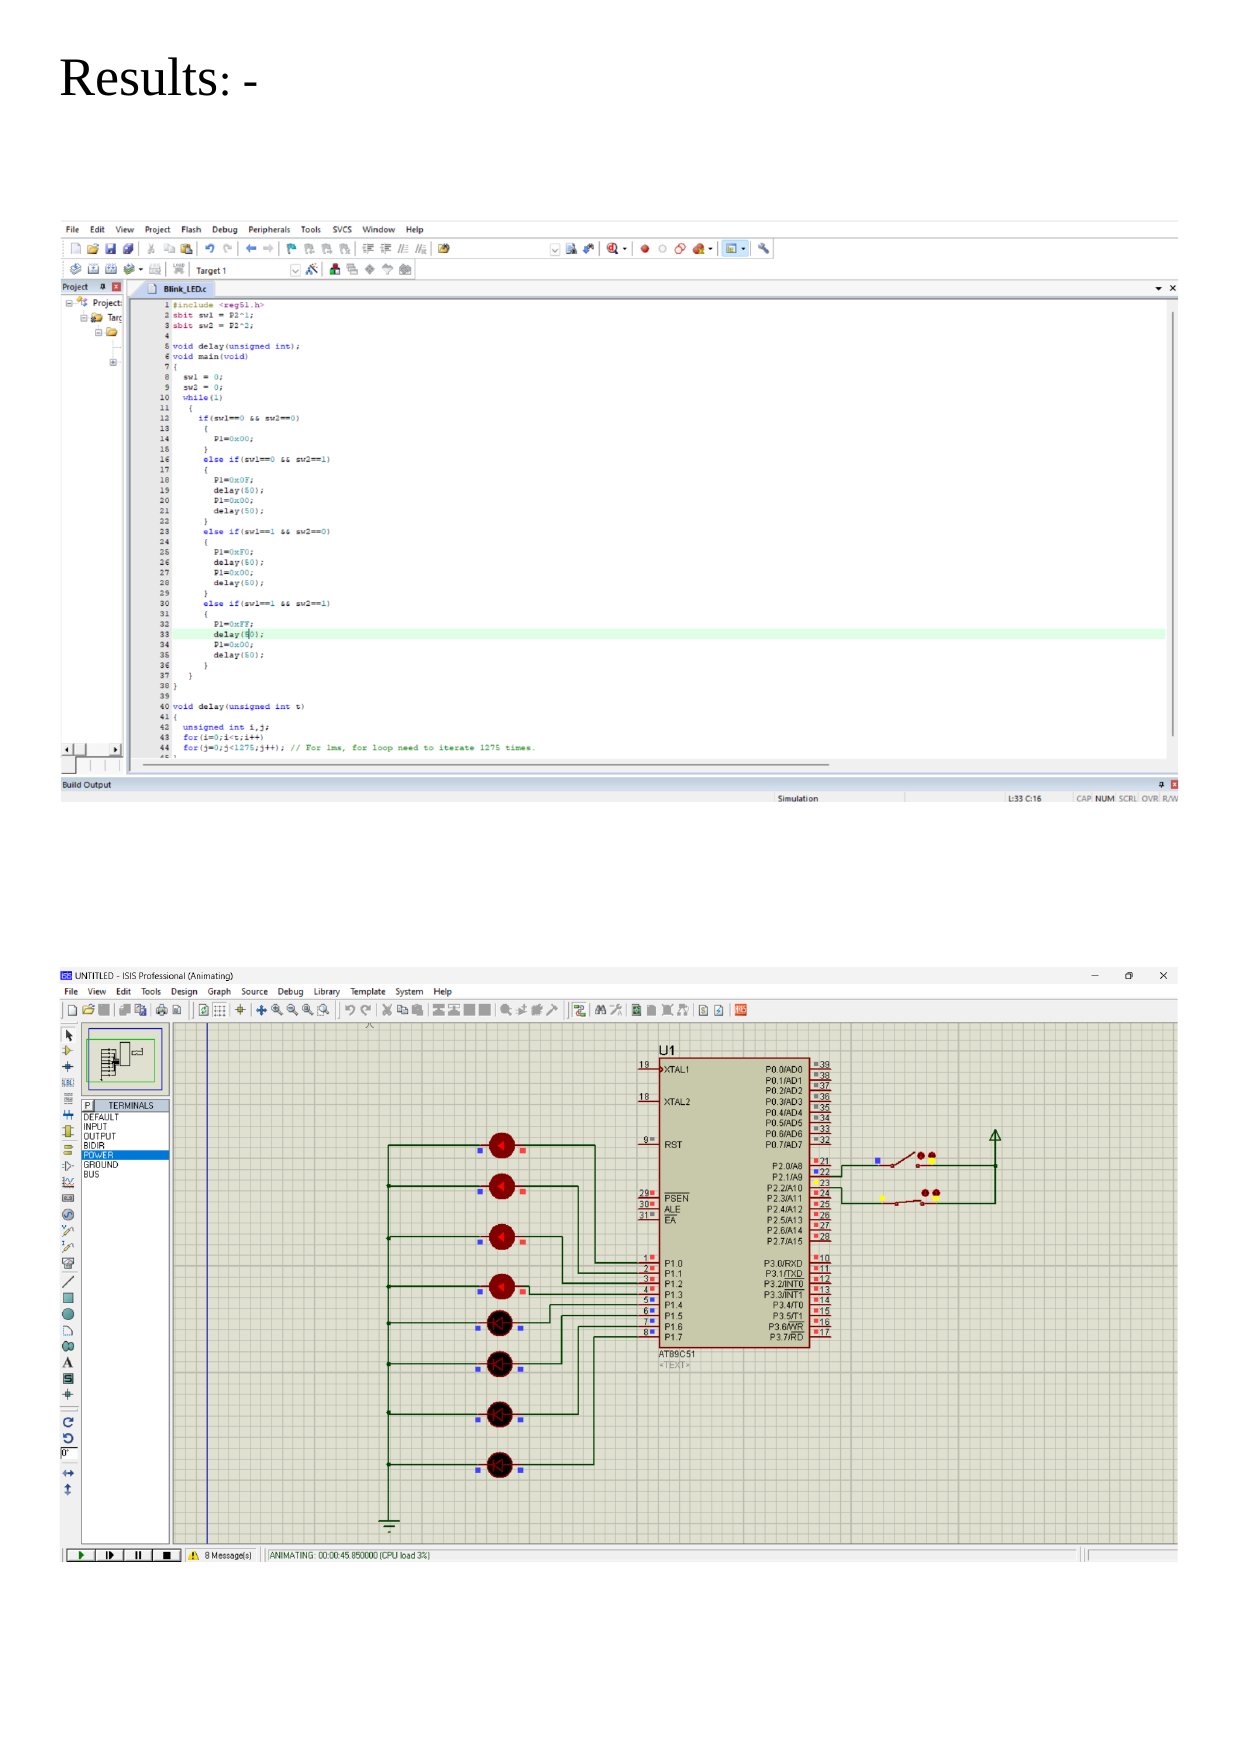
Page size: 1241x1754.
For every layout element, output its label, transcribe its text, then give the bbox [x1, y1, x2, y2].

list Results: - [59, 44, 1181, 107]
picture [59, 219, 1178, 619]
